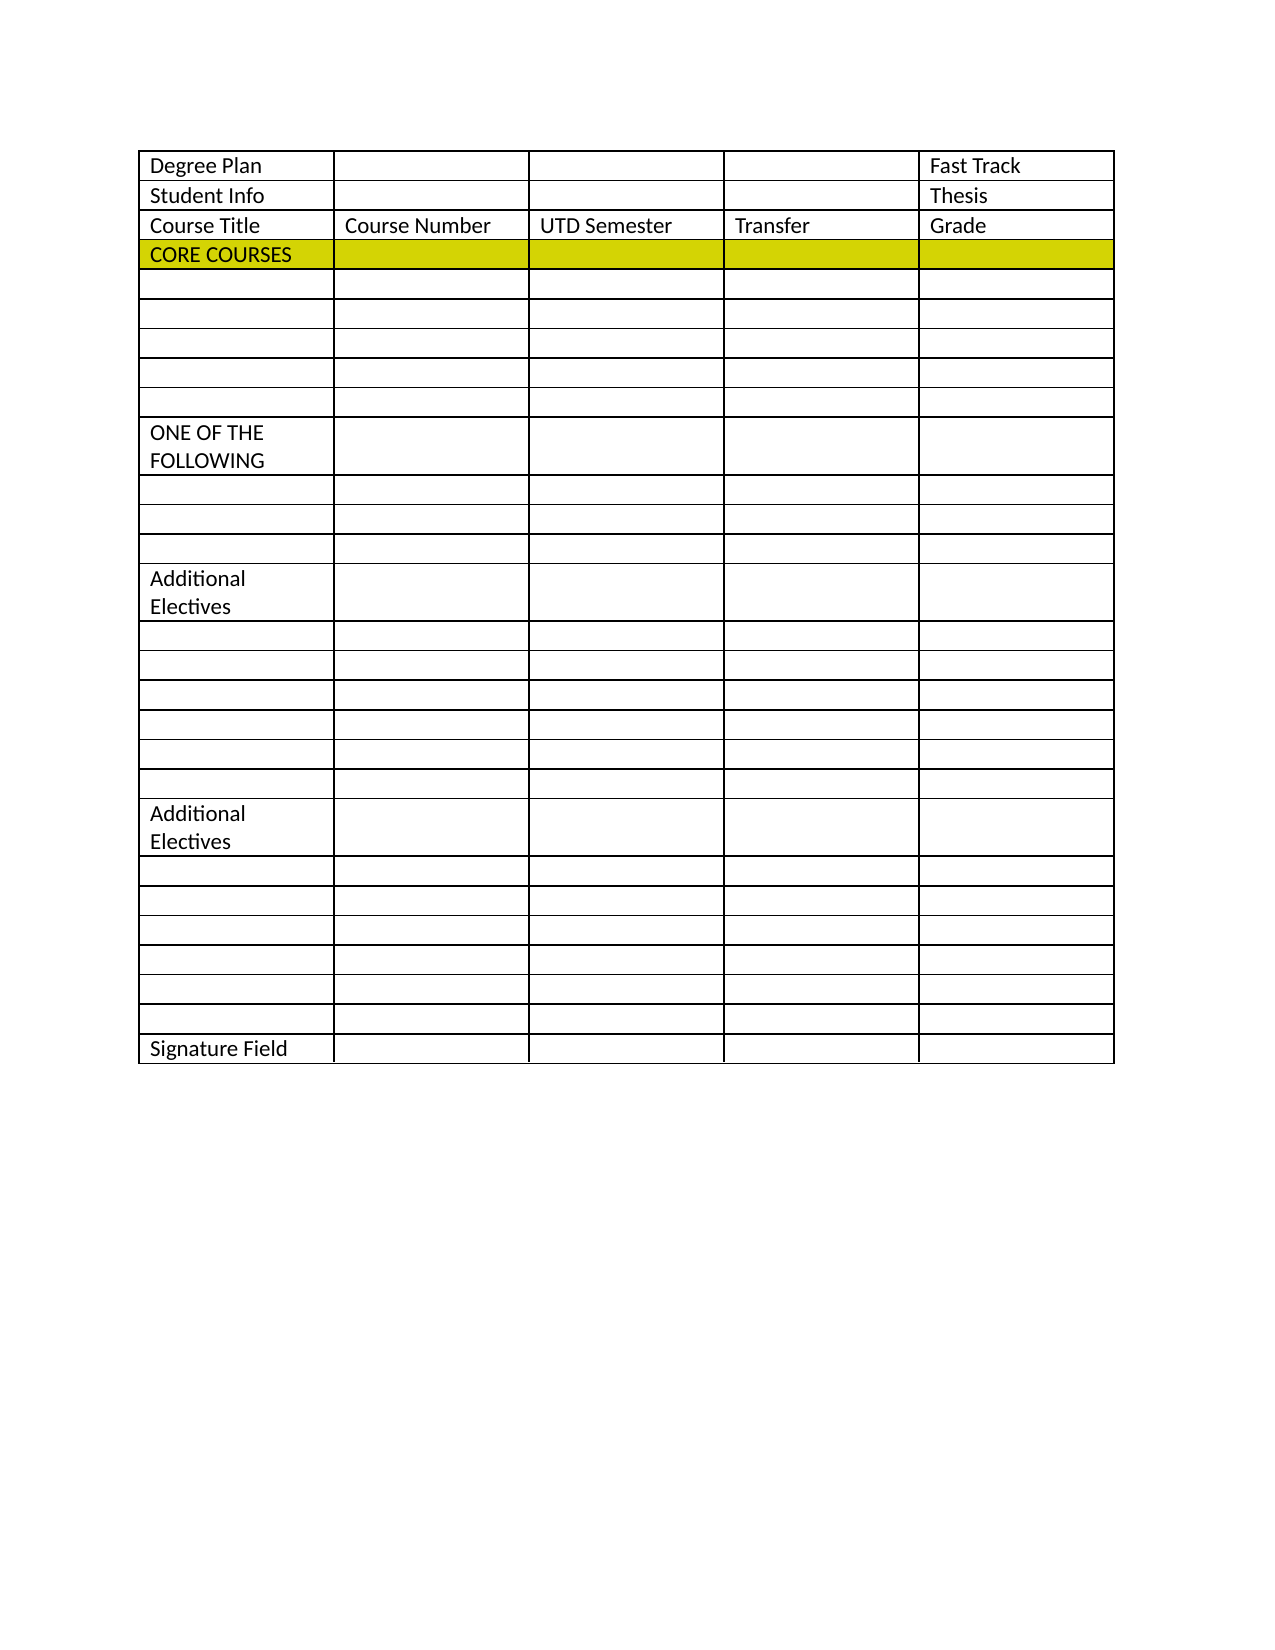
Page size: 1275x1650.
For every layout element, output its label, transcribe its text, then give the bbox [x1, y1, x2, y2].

table_cell [140, 770, 333, 798]
table_header Fast Track [920, 152, 1113, 179]
table_cell [335, 476, 528, 503]
table_cell [725, 505, 918, 533]
table_cell [335, 535, 528, 563]
table_cell [725, 1005, 918, 1033]
table_cell [725, 181, 918, 209]
table_cell [335, 887, 528, 914]
table_cell [920, 946, 1113, 974]
table_cell ONE OF THE FOLLOWING [140, 418, 333, 474]
table_cell [530, 388, 723, 416]
table_cell [920, 770, 1113, 798]
table_cell [335, 505, 528, 533]
table_cell [725, 535, 918, 563]
table_cell [920, 1005, 1113, 1033]
table_cell [140, 681, 333, 709]
table_cell [140, 300, 333, 327]
table_cell [530, 418, 723, 474]
table_cell [725, 651, 918, 679]
table_cell [725, 300, 918, 327]
table_cell [725, 476, 918, 503]
table_cell Thesis [920, 181, 1113, 209]
table_cell [920, 418, 1113, 474]
table_cell CORE COURSES [140, 240, 333, 268]
table_cell [335, 240, 528, 268]
table_cell [335, 711, 528, 738]
table_cell [140, 359, 333, 387]
table_cell [725, 240, 918, 268]
table_cell [140, 270, 333, 298]
table_cell [725, 975, 918, 1003]
table_cell [335, 181, 528, 209]
table_cell [140, 975, 333, 1003]
table_cell [725, 857, 918, 885]
table_cell [335, 740, 528, 768]
table_cell Student Info [140, 181, 333, 209]
table_cell Additional Electives [140, 564, 333, 620]
table_cell [530, 857, 723, 885]
table_cell [335, 946, 528, 974]
table_cell [530, 564, 723, 620]
table_cell [335, 564, 528, 620]
table_cell [530, 681, 723, 709]
table_cell [140, 711, 333, 738]
table_cell [725, 418, 918, 474]
table_cell [335, 681, 528, 709]
table_cell [140, 535, 333, 563]
table_cell [725, 711, 918, 738]
table_cell [920, 388, 1113, 416]
table_cell [140, 388, 333, 416]
table_cell [725, 564, 918, 620]
table_cell [920, 711, 1113, 738]
table_cell [725, 946, 918, 974]
table_cell [335, 300, 528, 327]
table_cell [920, 359, 1113, 387]
table_cell Course Number [335, 211, 528, 239]
table_cell [140, 946, 333, 974]
table_cell UTD Semester [530, 211, 723, 239]
table_header [725, 152, 918, 179]
table_cell [530, 622, 723, 650]
table_cell [920, 681, 1113, 709]
table_cell [530, 270, 723, 298]
table_cell [335, 857, 528, 885]
table_cell [140, 916, 333, 944]
table_cell Signature Field [140, 1035, 333, 1062]
table_header [530, 152, 723, 179]
table_cell [530, 359, 723, 387]
table_cell [920, 799, 1113, 855]
table_cell [335, 622, 528, 650]
table_cell [530, 887, 723, 914]
table_cell [140, 887, 333, 914]
table_cell [725, 329, 918, 357]
table_cell [920, 564, 1113, 620]
table_cell [335, 1005, 528, 1033]
table_cell [140, 329, 333, 357]
table_cell [140, 505, 333, 533]
table_cell [335, 916, 528, 944]
table_cell [725, 916, 918, 944]
table_cell [530, 770, 723, 798]
table_cell [920, 300, 1113, 327]
table_cell [335, 651, 528, 679]
table_cell [920, 505, 1113, 533]
table_cell [140, 857, 333, 885]
table_cell [920, 740, 1113, 768]
table_cell Transfer [725, 211, 918, 239]
table_cell [530, 711, 723, 738]
table_cell [335, 388, 528, 416]
table_cell [335, 770, 528, 798]
table_cell [530, 975, 723, 1003]
table_cell [920, 916, 1113, 944]
table_cell [140, 476, 333, 503]
table_cell [530, 799, 723, 855]
table_cell [920, 240, 1113, 268]
table_cell [530, 329, 723, 357]
table_cell [725, 359, 918, 387]
table_cell Grade [920, 211, 1113, 239]
table_cell [530, 476, 723, 503]
table_cell [530, 946, 723, 974]
table_cell [140, 740, 333, 768]
table_cell [530, 181, 723, 209]
table_cell [920, 535, 1113, 563]
table_cell [335, 975, 528, 1003]
table_cell [725, 887, 918, 914]
table_cell [335, 359, 528, 387]
table_cell [920, 857, 1113, 885]
table_cell [530, 535, 723, 563]
table_cell [920, 270, 1113, 298]
table_cell [725, 770, 918, 798]
table_cell [530, 1005, 723, 1033]
table_cell [140, 1005, 333, 1033]
table_cell [920, 622, 1113, 650]
table_cell [725, 681, 918, 709]
table_cell [920, 975, 1113, 1003]
table_cell [920, 329, 1113, 357]
table_cell [920, 476, 1113, 503]
table_cell [725, 622, 918, 650]
table_cell [140, 622, 333, 650]
table_cell [725, 1035, 918, 1062]
table_cell [335, 329, 528, 357]
table_cell Additional Electives [140, 799, 333, 855]
table_cell [335, 270, 528, 298]
table_cell [530, 240, 723, 268]
table_cell [920, 651, 1113, 679]
table_cell [530, 505, 723, 533]
table_cell [920, 887, 1113, 914]
table_cell [725, 799, 918, 855]
table_cell [335, 1035, 528, 1062]
table_cell [530, 740, 723, 768]
table_cell [920, 1035, 1113, 1062]
table_cell [725, 388, 918, 416]
table_cell [530, 300, 723, 327]
table_cell [530, 1035, 723, 1062]
table_cell [530, 916, 723, 944]
table_cell [140, 651, 333, 679]
table_cell [725, 270, 918, 298]
table_cell [725, 740, 918, 768]
table_header [335, 152, 528, 179]
table_cell [530, 651, 723, 679]
table_cell [335, 418, 528, 474]
table_cell Course Title [140, 211, 333, 239]
table_cell [335, 799, 528, 855]
table_header Degree Plan [140, 152, 333, 179]
